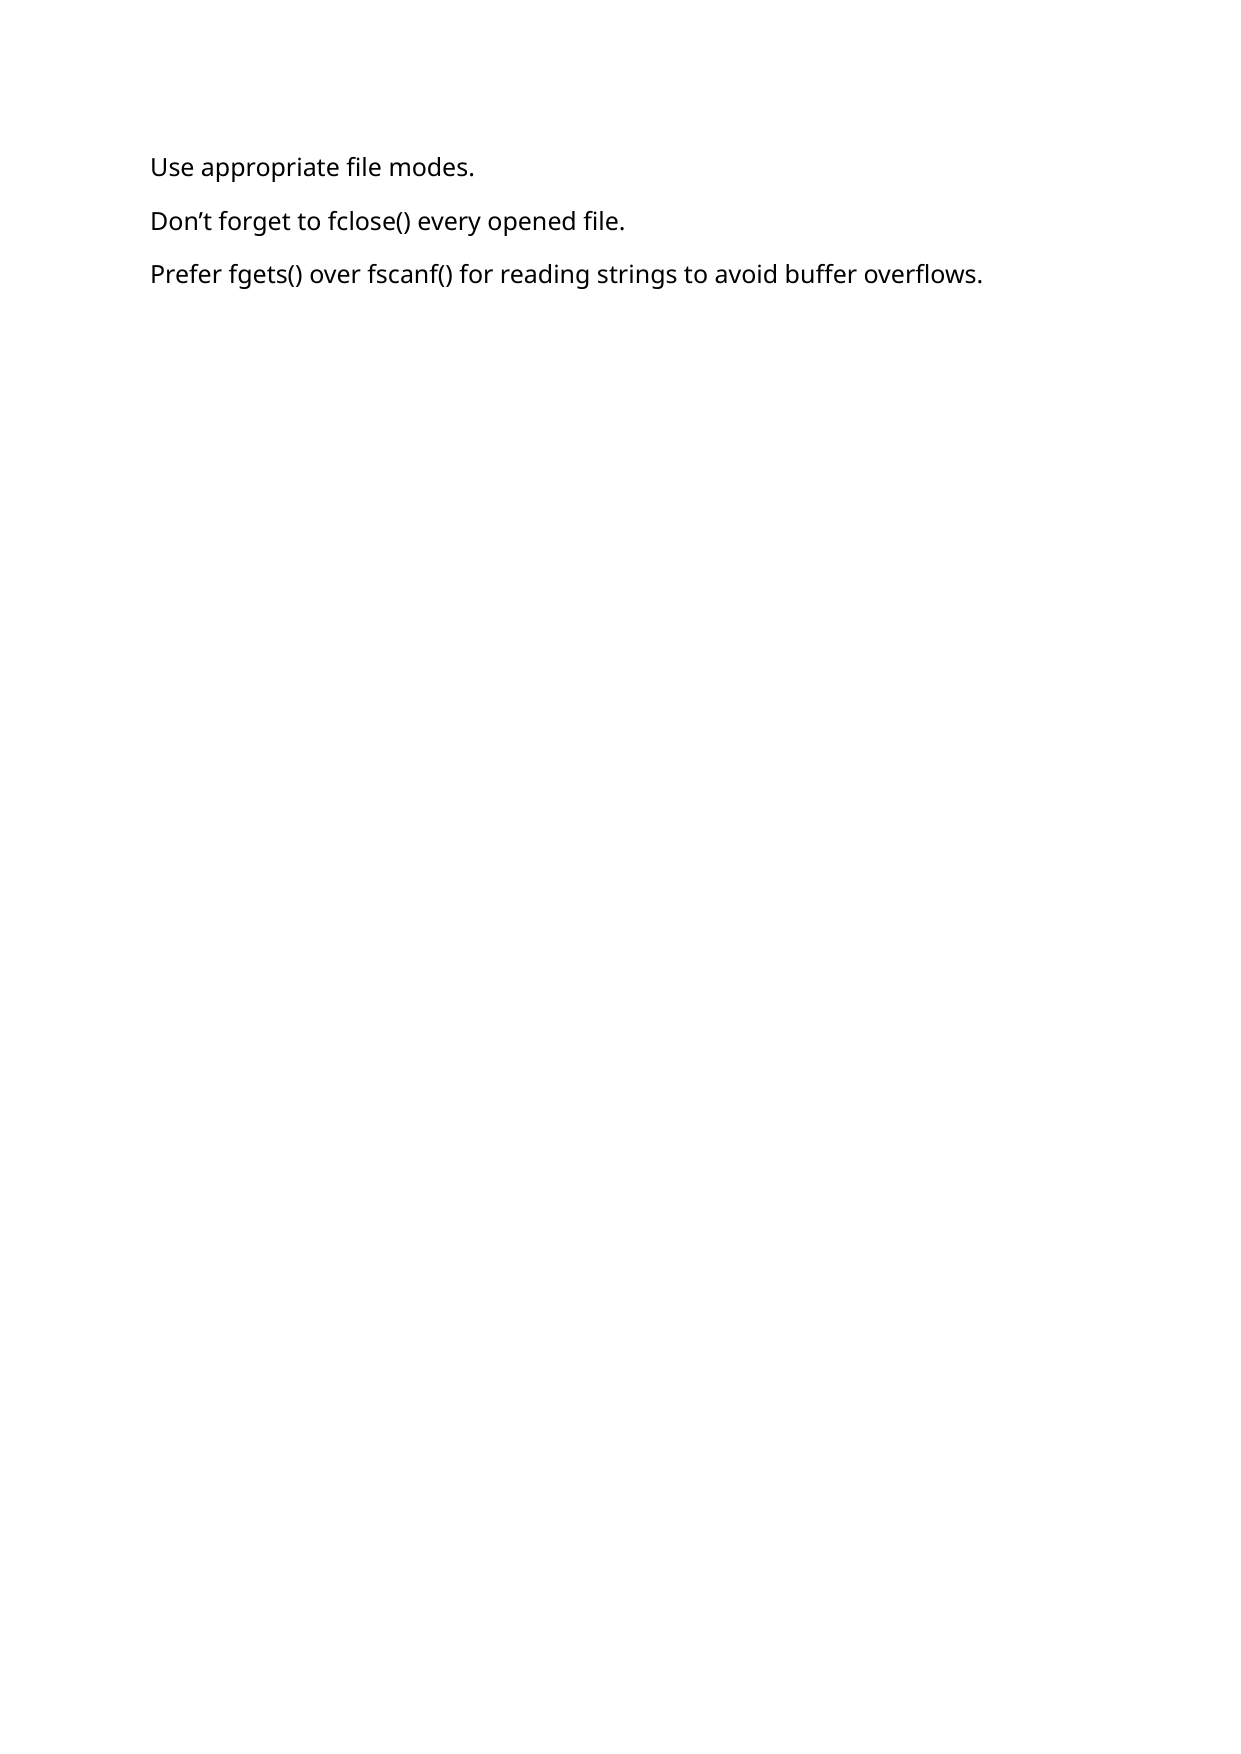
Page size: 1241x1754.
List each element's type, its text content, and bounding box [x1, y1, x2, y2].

text Prefer fgets() over fscanf() for reading strings to avoid buffer overflows. [150, 257, 1090, 291]
text Don’t forget to fclose() every opened file. [150, 203, 1090, 237]
text Use appropriate file modes. [150, 150, 1090, 184]
